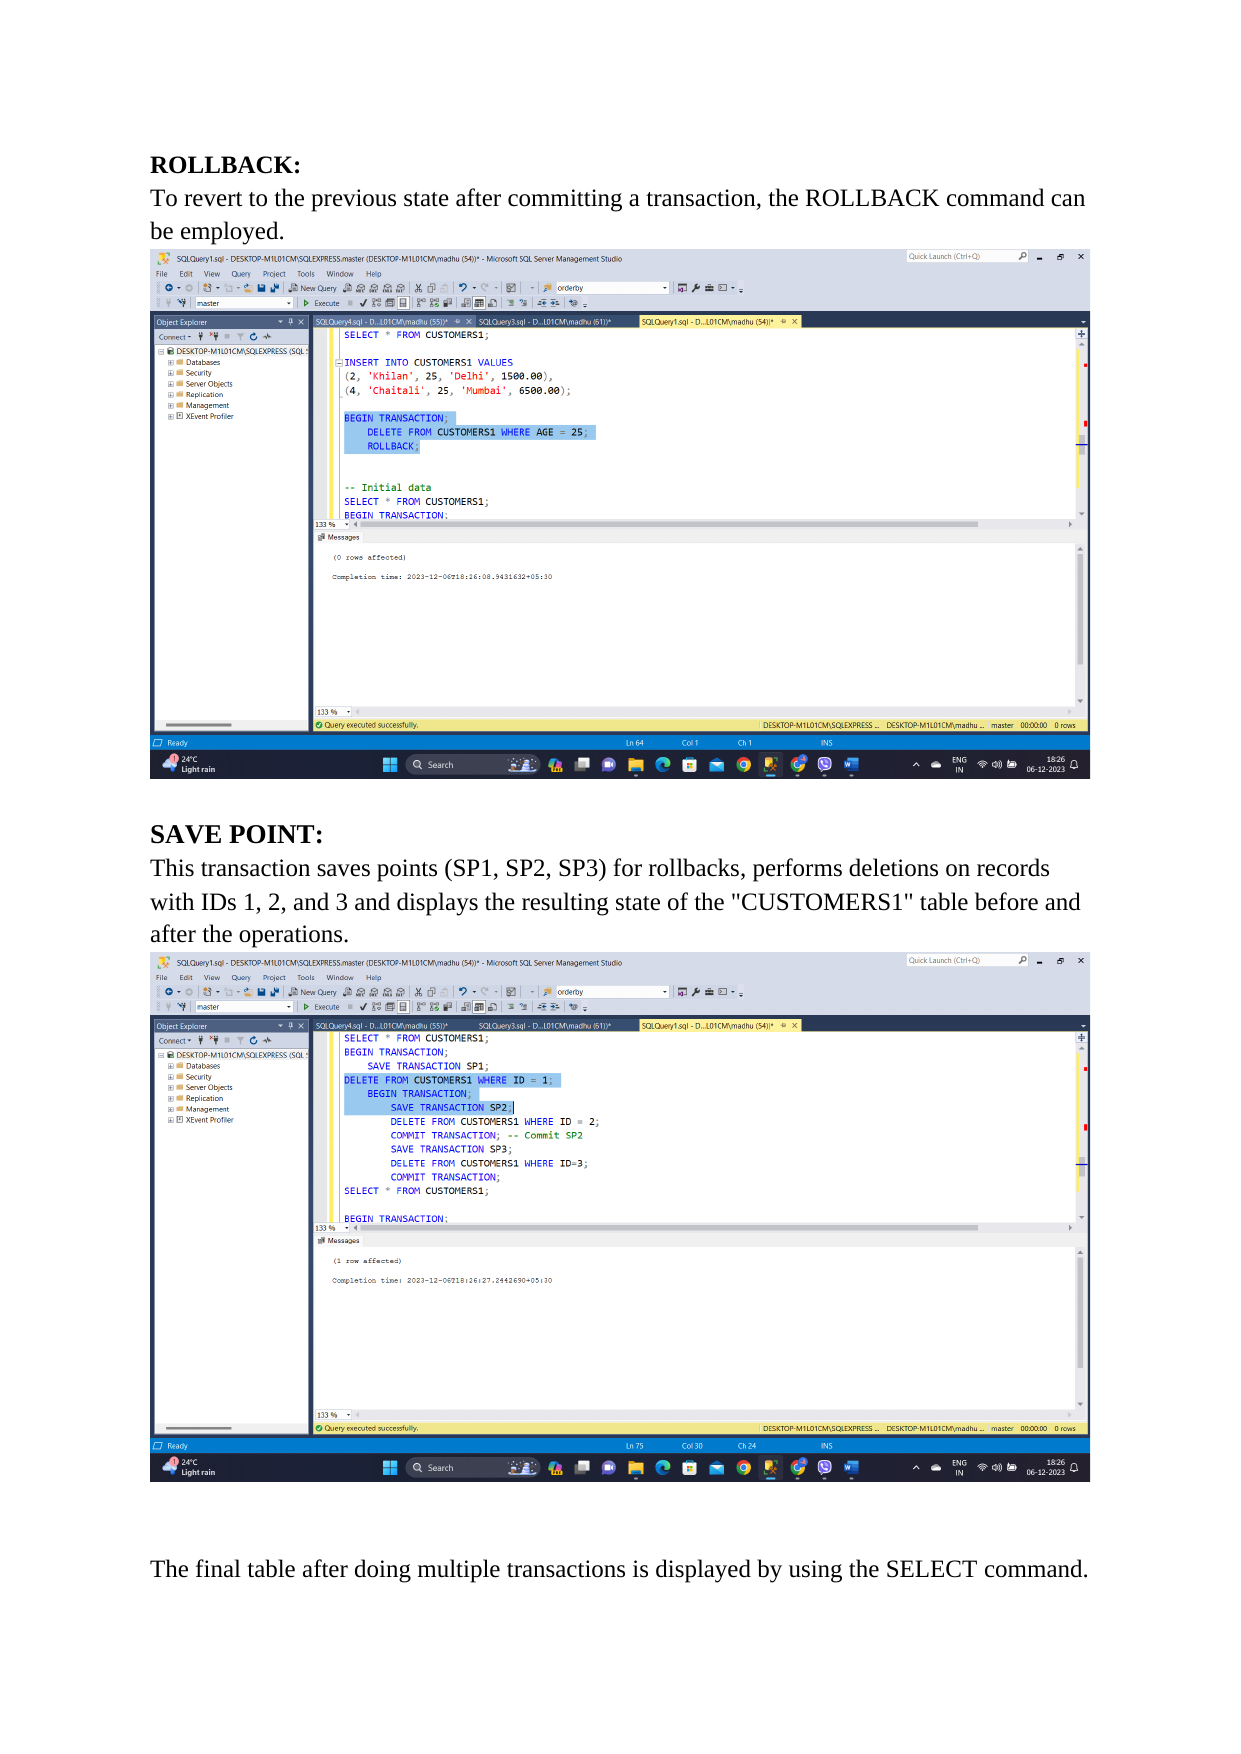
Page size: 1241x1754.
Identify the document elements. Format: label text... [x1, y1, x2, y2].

picture [150, 249, 1091, 779]
text To revert to the previous state after committing a transaction, the ROLLBACK command can be employed. [150, 183, 1090, 245]
text ROLLBACK: [150, 150, 1090, 179]
text SAVE POINT: [150, 818, 1090, 849]
picture [150, 952, 1091, 1482]
text This transaction saves points (SP1, SP2, SP3) for rollbacks, performs deletions on records with IDs 1, 2, and 3 and displays the resulting state of the "CUSTOMERS1" table before and after the operations. [150, 853, 1090, 948]
text The final table after doing multiple transactions is displayed by using the SELECT command. [150, 1554, 1090, 1583]
